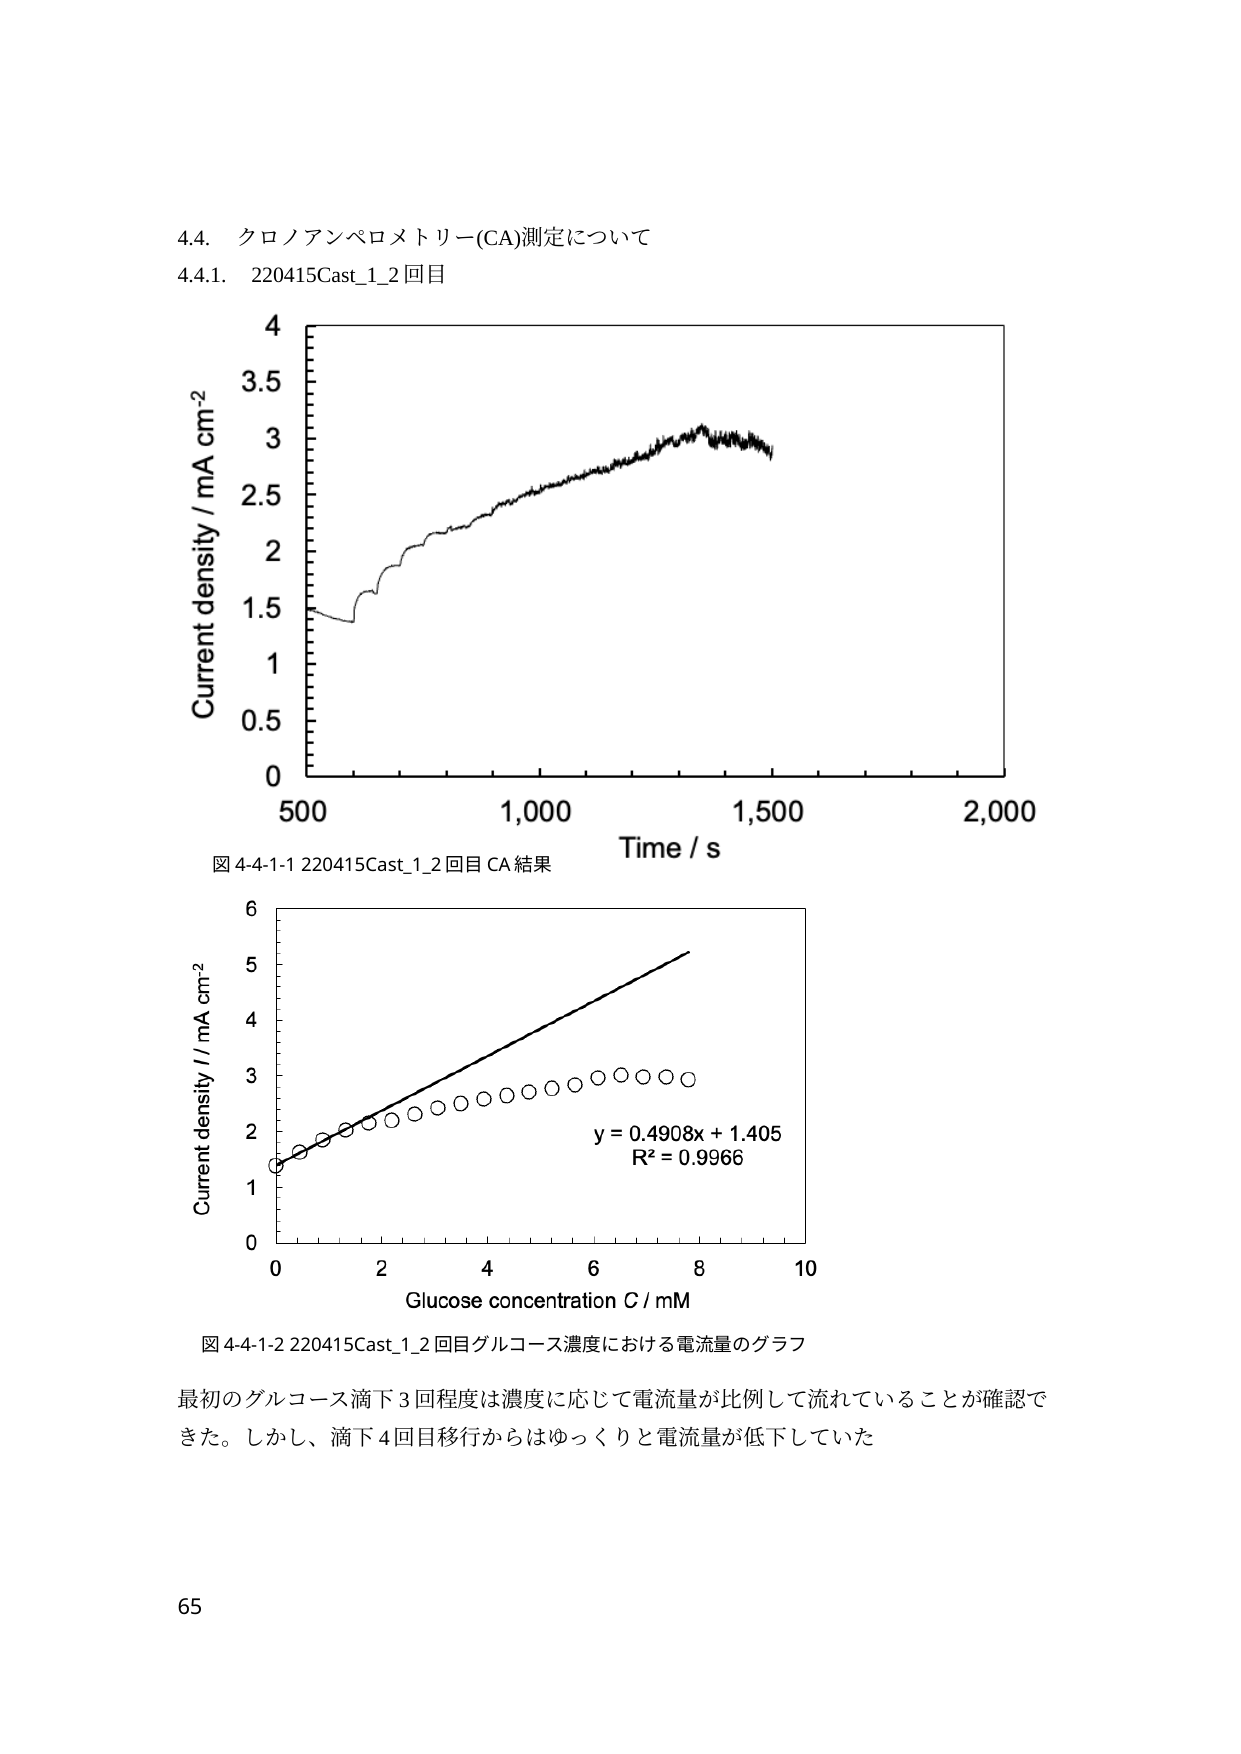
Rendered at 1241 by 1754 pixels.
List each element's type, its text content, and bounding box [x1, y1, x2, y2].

list クロノアンペロメトリー(CA)測定について [177, 217, 1063, 254]
text 最初のグルコース滴下3回程度は濃度に応じて電流量が比例して流れていることが確認できた。しかし、滴下4回目移行からはゆっくりと電流量が低下していた [177, 1379, 1063, 1454]
picture [177, 891, 825, 1316]
list 220415Cast_1_2回目 [177, 254, 1063, 291]
picture [177, 291, 1063, 870]
